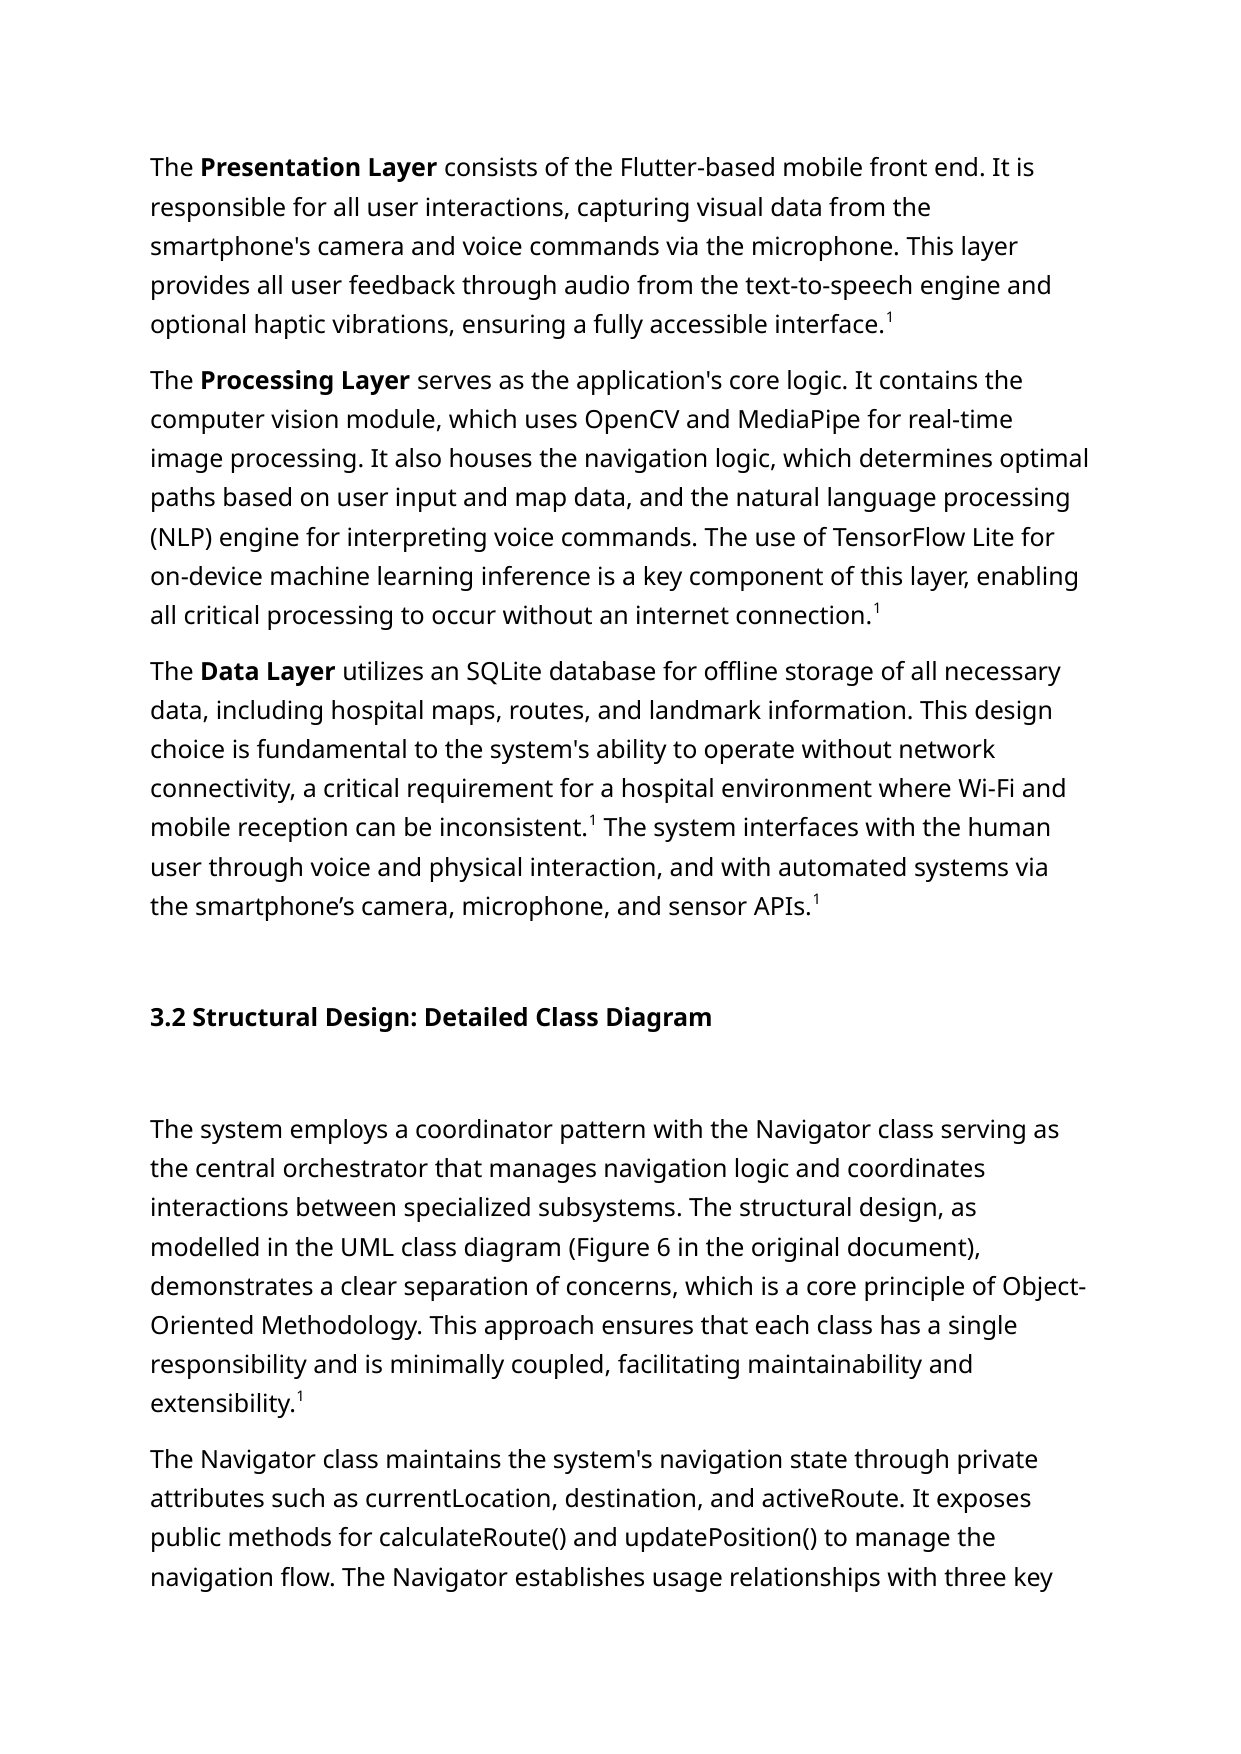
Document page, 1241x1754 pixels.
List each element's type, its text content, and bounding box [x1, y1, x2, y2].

text The system employs a coordinator pattern with the Navigator class serving as the central orchestrator that manages navigation logic and coordinates interactions between specialized subsystems. The structural design, as modelled in the UML class diagram (Figure 6 in the original document), demonstrates a clear separation of concerns, which is a core principle of Object-Oriented Methodology. This approach ensures that each class has a single responsibility and is minimally coupled, facilitating maintainability and extensibility.1 [150, 1112, 1090, 1420]
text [150, 1442, 1090, 1593]
text The Processing Layer serves as the application's core logic. It contains the computer vision module, which uses OpenCV and MediaPipe for real-time image processing. It also houses the navigation logic, which determines optimal paths based on user input and map data, and the natural language processing (NLP) engine for interpreting voice commands. The use of TensorFlow Lite for on-device machine learning inference is a key component of this layer, enabling all critical processing to occur without an internet connection.1 [150, 362, 1090, 632]
text The Presentation Layer consists of the Flutter-based mobile front end. It is responsible for all user interactions, capturing visual data from the smartphone's camera and voice commands via the microphone. This layer provides all user feedback through audio from the text-to-speech engine and optional haptic vibrations, ensuring a fully accessible interface.1 [150, 150, 1090, 341]
text 3.2 Structural Design: Detailed Class Diagram [150, 1000, 1090, 1034]
text The Data Layer utilizes an SQLite database for offline storage of all necessary data, including hospital maps, routes, and landmark information. This design choice is fundamental to the system's ability to operate without network connectivity, a critical requirement for a hospital environment where Wi-Fi and mobile reception can be inconsistent.1 The system interfaces with the human user through voice and physical interaction, and with automated systems via the smartphone’s camera, microphone, and sensor APIs.1 [150, 653, 1090, 922]
